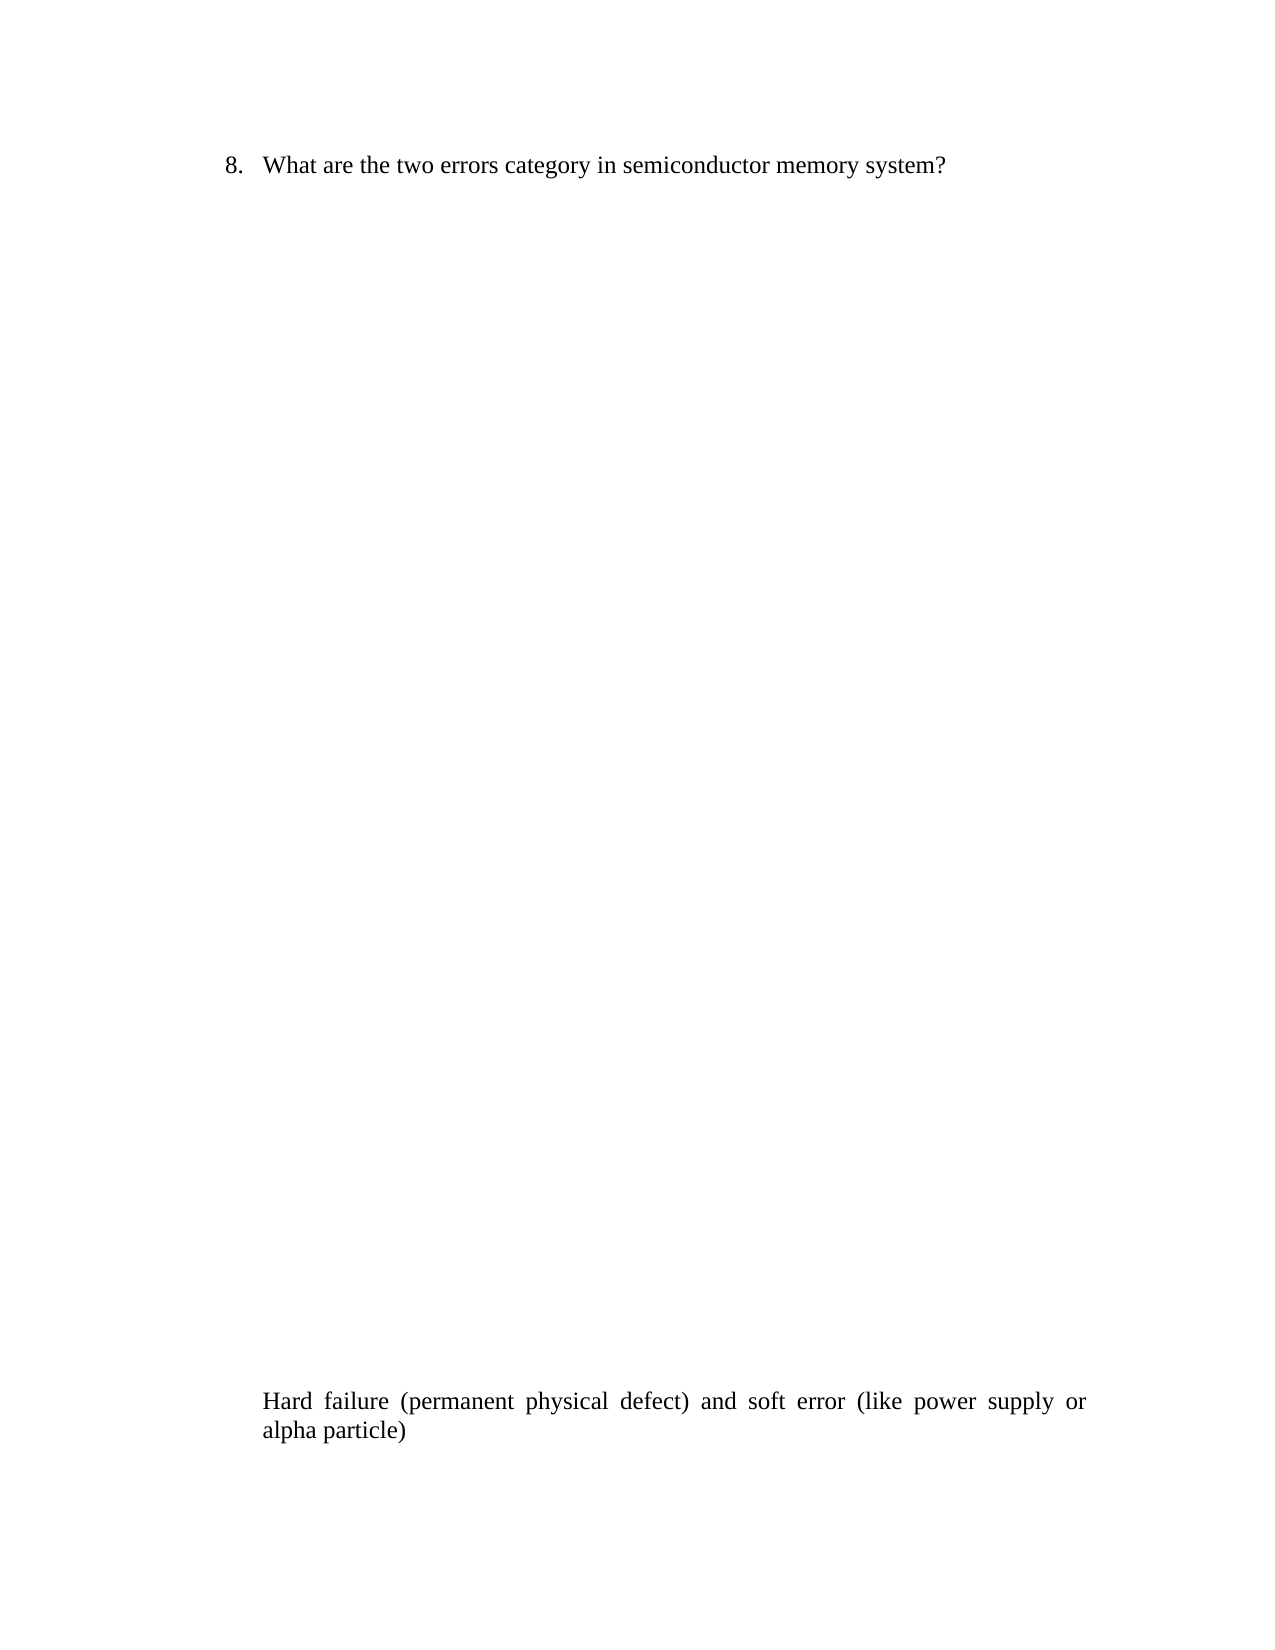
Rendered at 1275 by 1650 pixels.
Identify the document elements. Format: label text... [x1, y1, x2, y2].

text Hard failure (permanent physical defect) and soft error (like power supply or alpha particle) [262, 1386, 1087, 1444]
list What are the two errors category in semiconductor memory system? [225, 150, 1087, 179]
